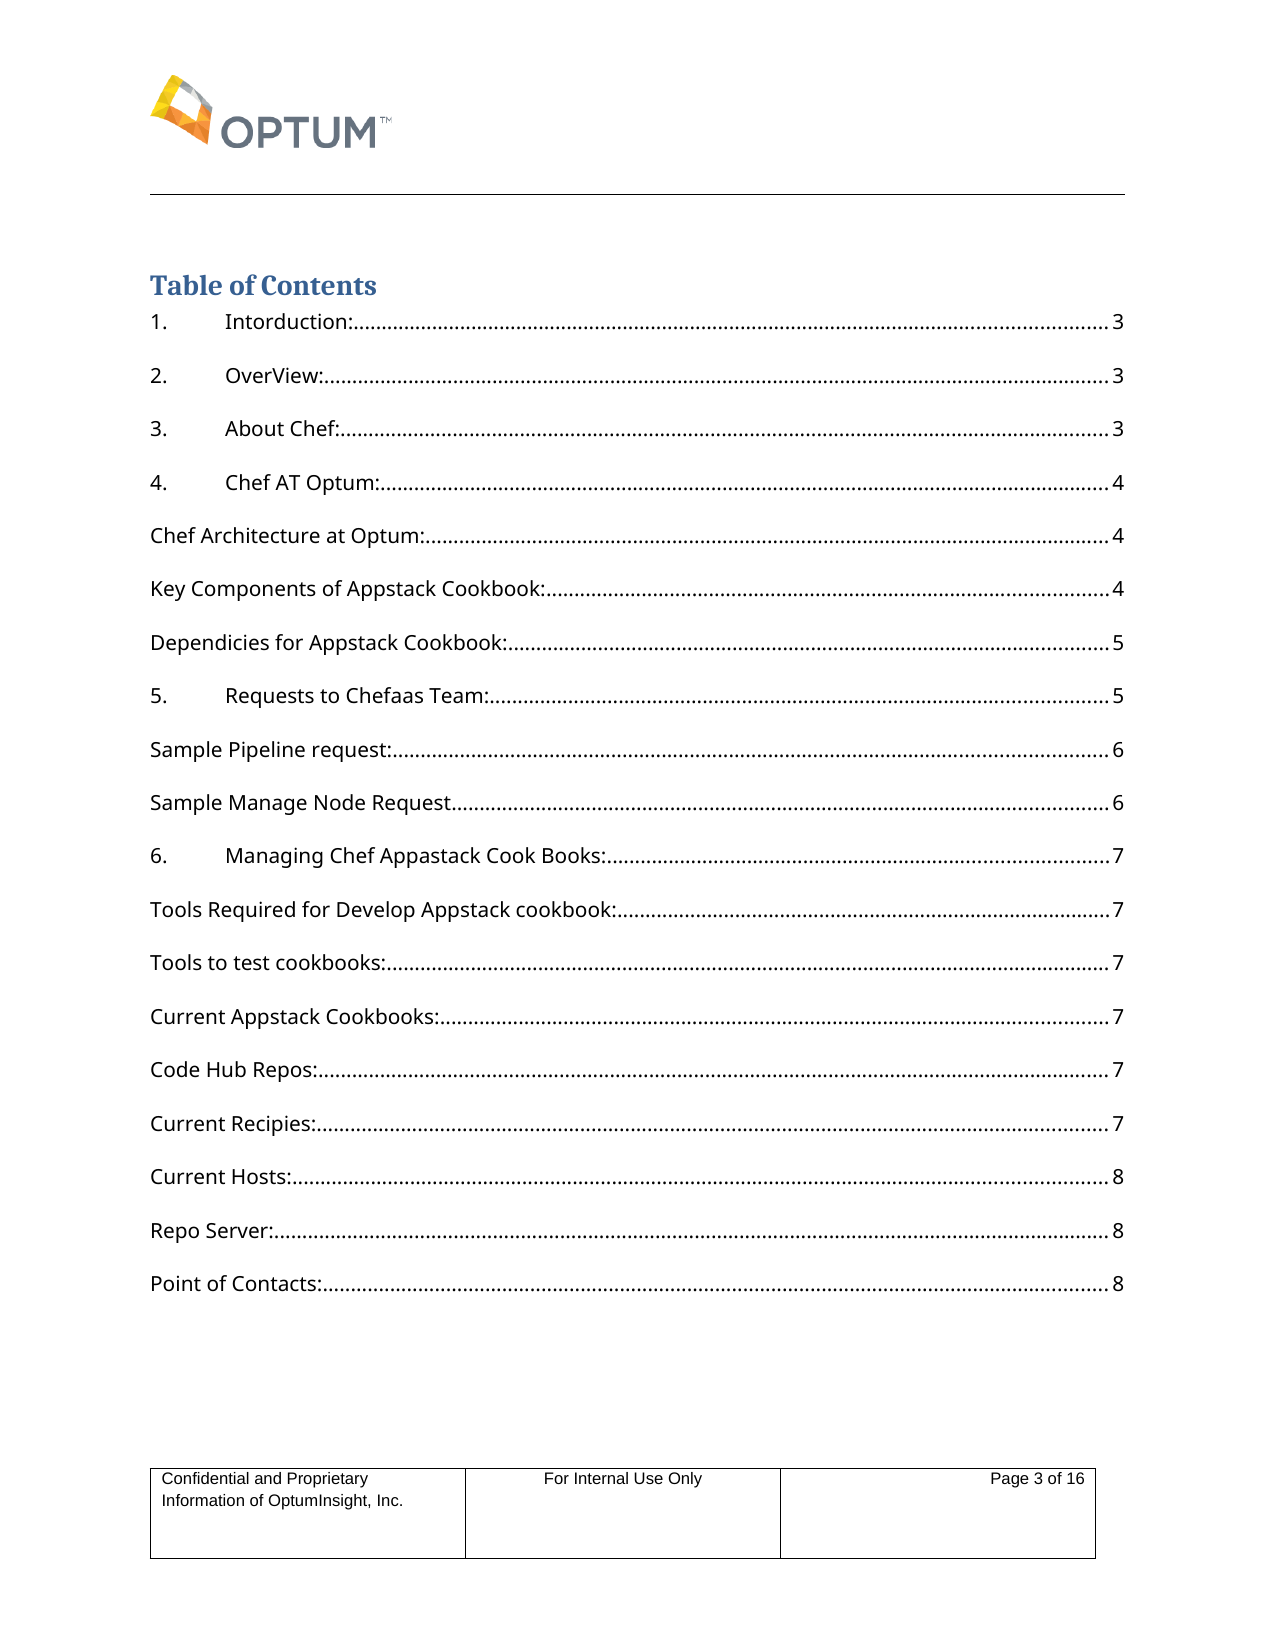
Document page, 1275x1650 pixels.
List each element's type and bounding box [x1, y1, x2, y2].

picture [150, 75, 392, 148]
